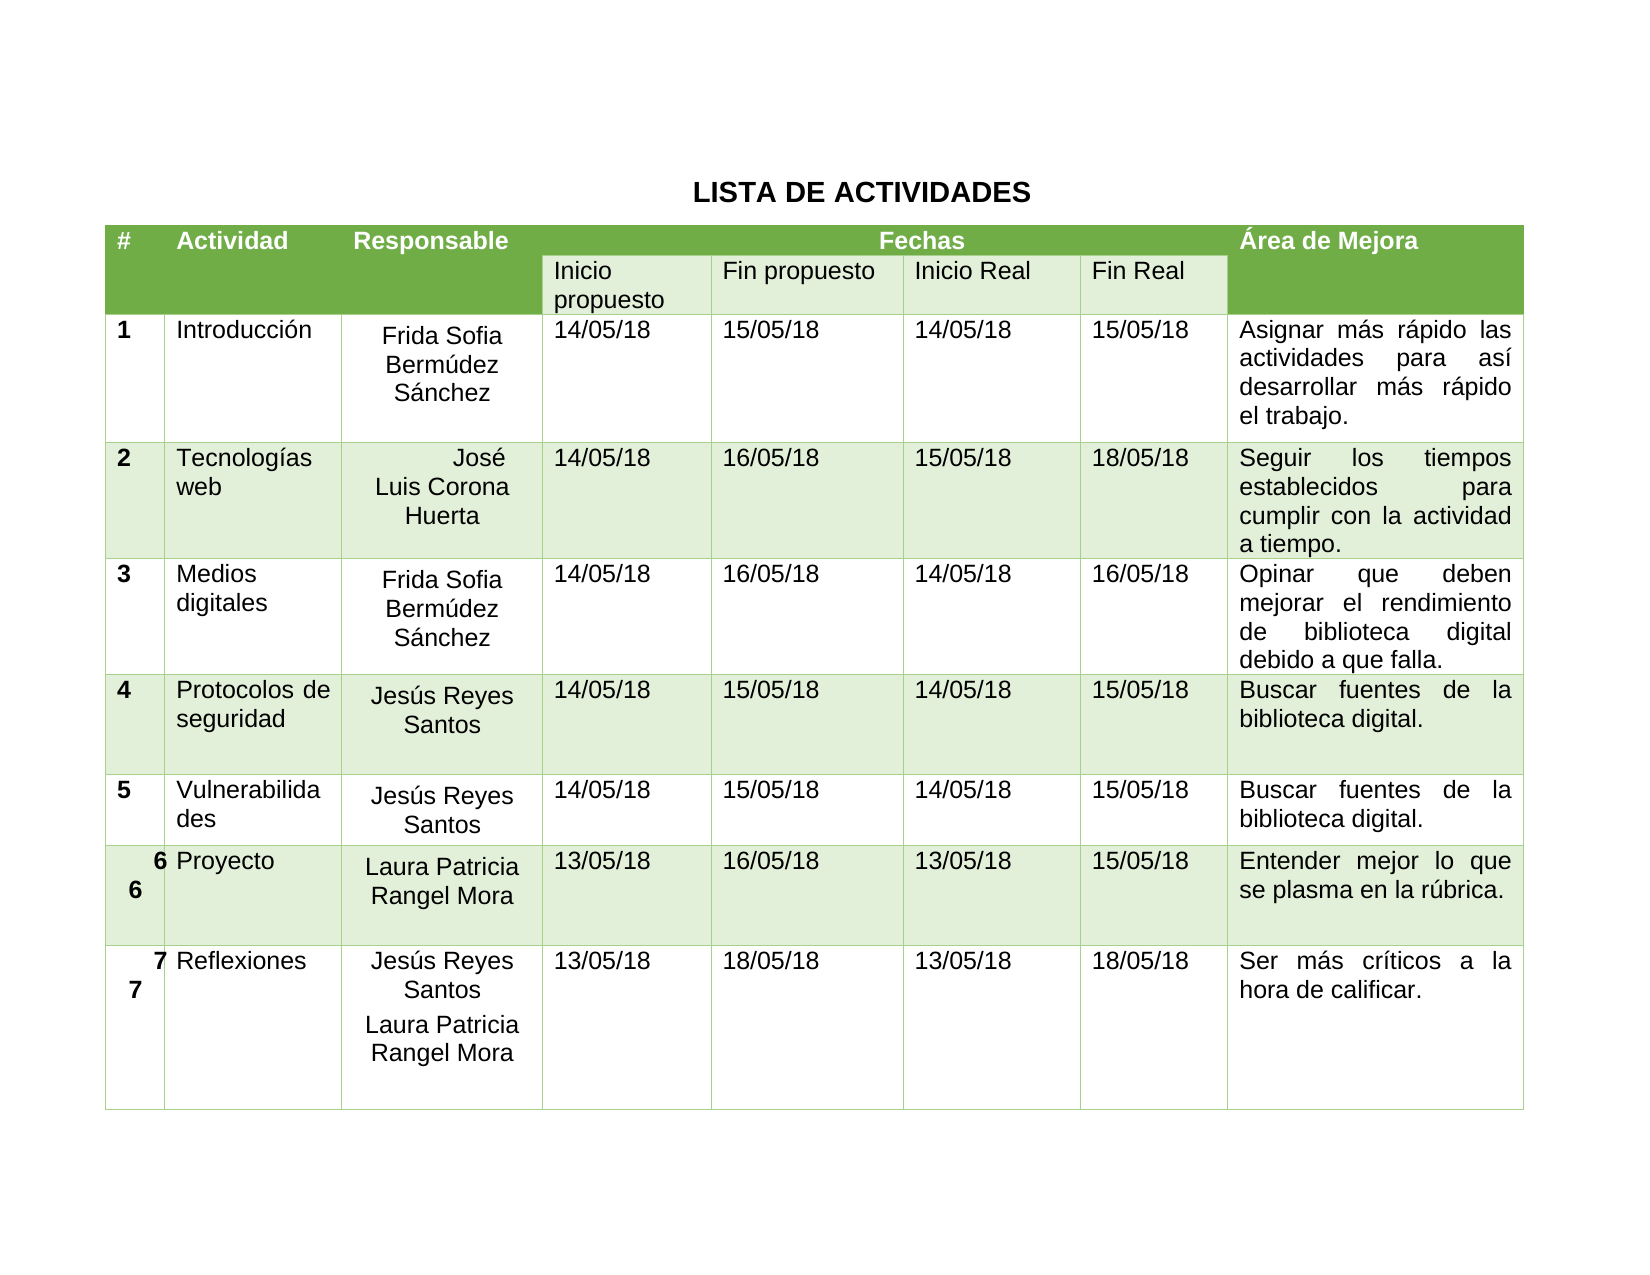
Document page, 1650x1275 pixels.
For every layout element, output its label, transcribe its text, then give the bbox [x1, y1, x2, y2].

table_cell Vulnerabilidades [165, 775, 341, 845]
table_cell 3 [106, 559, 164, 674]
table_cell 16/05/18 [712, 846, 903, 945]
table_cell Laura Patricia Rangel Mora [342, 846, 542, 945]
table_cell 77 [106, 946, 164, 1108]
table_cell Buscar fuentes de la biblioteca digital. [1228, 675, 1523, 774]
table_cell 13/05/18 [543, 946, 711, 1108]
table_cell 18/05/18 [1081, 443, 1227, 558]
table_cell 14/05/18 [904, 775, 1080, 845]
table_cell 14/05/18 [904, 675, 1080, 774]
table_cell 14/05/18 [543, 775, 711, 845]
table_cell José Luis Corona Huerta [342, 443, 542, 558]
table_cell Jesús Reyes Santos [342, 775, 542, 845]
table_cell 15/05/18 [712, 315, 903, 442]
table_cell Buscar fuentes de la biblioteca digital. [1228, 775, 1523, 845]
table_cell Inicio propuesto [543, 256, 711, 314]
table_cell 13/05/18 [904, 846, 1080, 945]
table_cell Asignar más rápido las actividades para así desarrollar más rápido el trabajo. [1228, 315, 1523, 442]
table_cell Proyecto [165, 846, 341, 945]
table_cell 14/05/18 [543, 559, 711, 674]
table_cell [1228, 946, 1523, 1108]
table_cell Frida Sofia Bermúdez Sánchez [342, 315, 542, 442]
table_cell 14/05/18 [543, 443, 711, 558]
table_cell Fin propuesto [712, 256, 903, 314]
table_cell Introducción [165, 315, 341, 442]
table_cell Jesús Reyes Santos [342, 675, 542, 774]
table_cell 18/05/18 [712, 946, 903, 1108]
table_header Actividad [165, 226, 341, 314]
table_cell Seguir los tiempos establecidos para cumplir con la actividad a tiempo. [1228, 443, 1523, 558]
table_cell 15/05/18 [1081, 846, 1227, 945]
table_cell 16/05/18 [712, 443, 903, 558]
table_cell 15/05/18 [1081, 775, 1227, 845]
table_cell Entender mejor lo que se plasma en la rúbrica. [1228, 846, 1523, 945]
table_cell 5 [106, 775, 164, 845]
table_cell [342, 946, 542, 1108]
table_header Área de Mejora [1228, 226, 1523, 314]
table_cell 66 [106, 846, 164, 945]
table_cell 15/05/18 [1081, 315, 1227, 442]
table_cell 14/05/18 [543, 675, 711, 774]
table_cell 13/05/18 [543, 846, 711, 945]
table_cell 14/05/18 [904, 315, 1080, 442]
table_cell 2 [106, 443, 164, 558]
table_cell Fin Real [1081, 256, 1227, 314]
table_header Fechas [543, 226, 1227, 255]
table_cell 15/05/18 [1081, 675, 1227, 774]
subtitle LISTA DE ACTIVIDADES [150, 175, 1500, 208]
table_cell 16/05/18 [1081, 559, 1227, 674]
table_cell Frida Sofia Bermúdez Sánchez [342, 559, 542, 674]
table_cell Reflexiones [165, 946, 341, 1108]
table_cell Inicio Real [904, 256, 1080, 314]
table_cell 18/05/18 [1081, 946, 1227, 1108]
table_cell 15/05/18 [904, 443, 1080, 558]
table_cell Tecnologías web [165, 443, 341, 558]
table_cell 4 [106, 675, 164, 774]
table_cell 15/05/18 [712, 775, 903, 845]
table_cell Protocolos de seguridad [165, 675, 341, 774]
table_cell 1 [106, 315, 164, 442]
table_cell 16/05/18 [712, 559, 903, 674]
table_cell 14/05/18 [543, 315, 711, 442]
table_cell Opinar que deben mejorar el rendimiento de biblioteca digital debido a que falla. [1228, 559, 1523, 674]
table_cell Medios digitales [165, 559, 341, 674]
table_cell 13/05/18 [904, 946, 1080, 1108]
table_cell 15/05/18 [712, 675, 903, 774]
table_header Responsable [342, 226, 542, 314]
table_cell 14/05/18 [904, 559, 1080, 674]
table_header # [106, 226, 164, 314]
